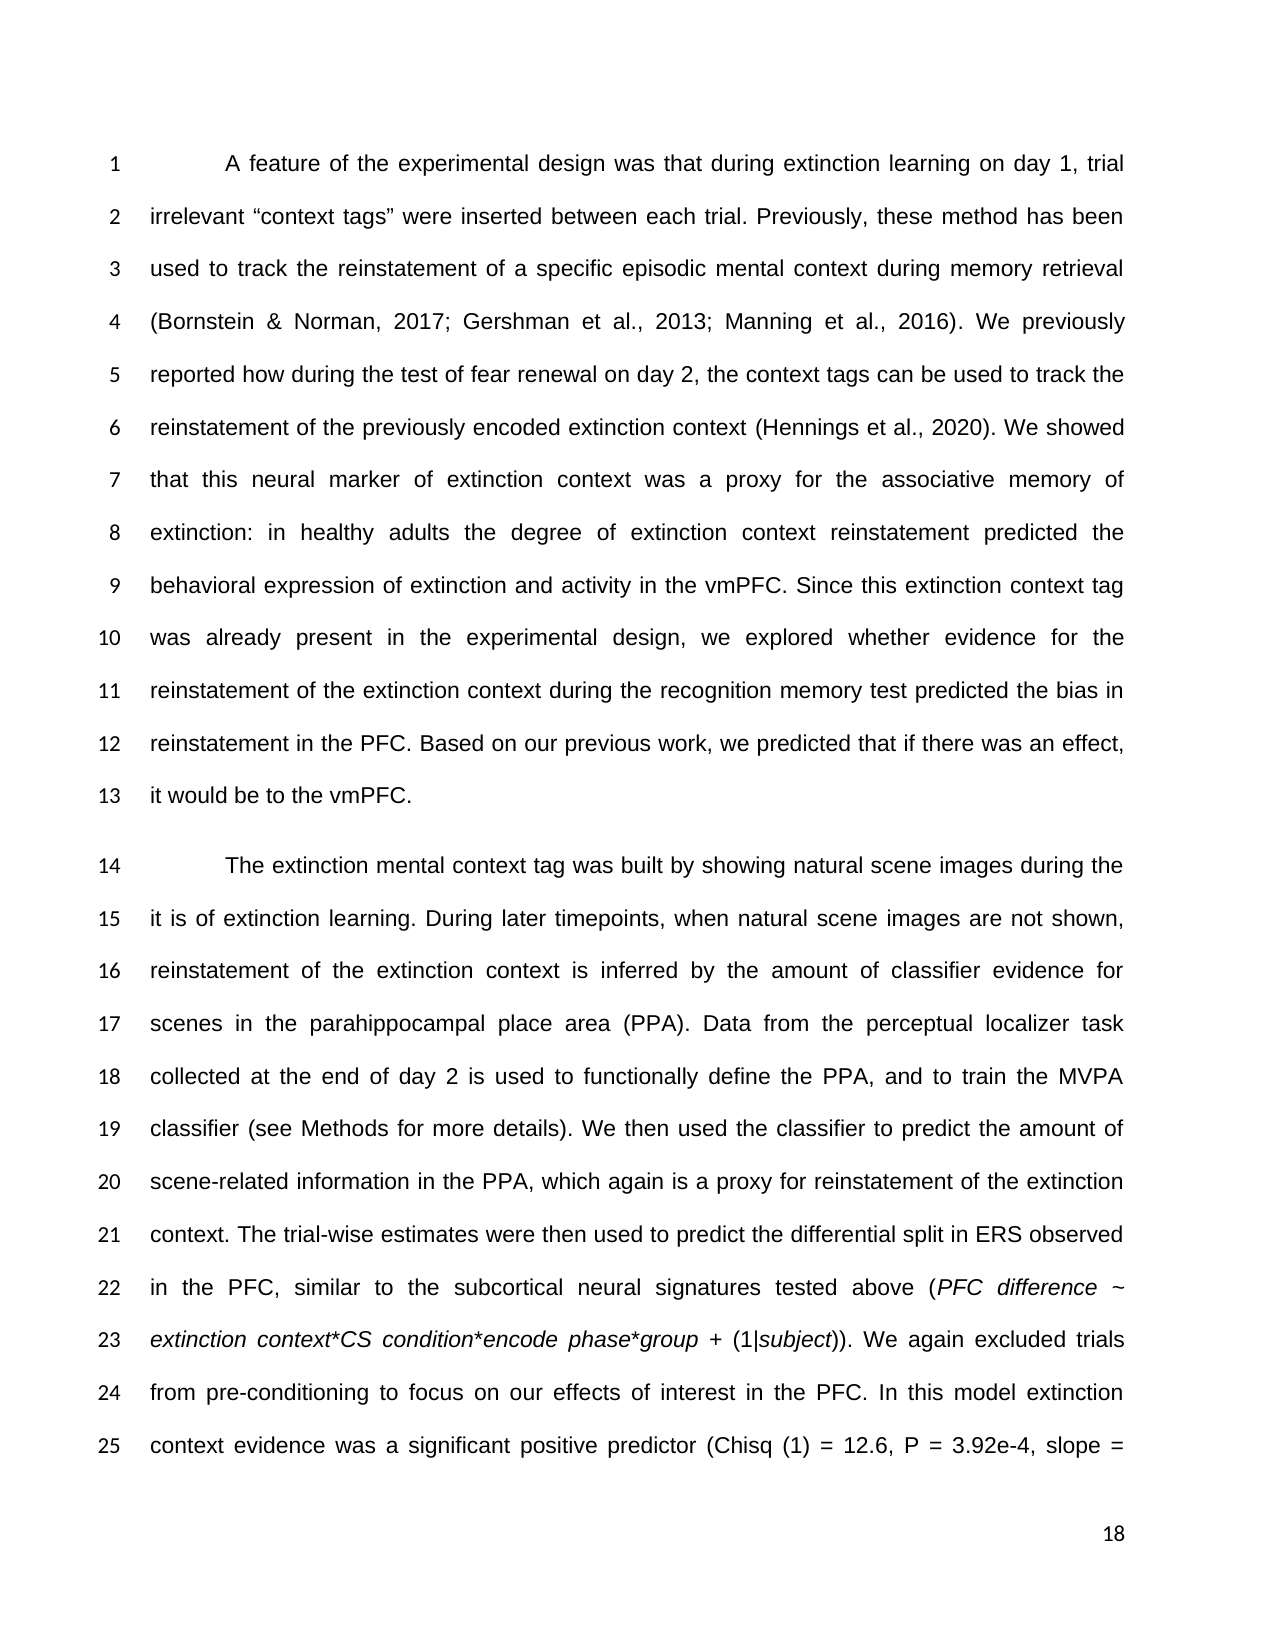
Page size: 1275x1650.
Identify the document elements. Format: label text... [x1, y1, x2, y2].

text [150, 852, 1125, 1458]
text A feature of the experimental design was that during extinction learning on day 1, trial irrelevant “context tags” were inserted between each trial. Previously, these method has been used to track the reinstatement of a specific episodic mental context during memory retrieval (Bornstein & Norman, 2017; Gershman et al., 2013; Manning et al., 2016). We previously reported how during the test of fear renewal on day 2, the context tags can be used to track the reinstatement of the previously encoded extinction context (Hennings et al., 2020). We showed that this neural marker of extinction context was a proxy for the associative memory of extinction: in healthy adults the degree of extinction context reinstatement predicted the behavioral expression of extinction and activity in the vmPFC. Since this extinction context tag was already present in the experimental design, we explored whether evidence for the reinstatement of the extinction context during the recognition memory test predicted the bias in reinstatement in the PFC. Based on our previous work, we predicted that if there was an effect, it would be to the vmPFC. [150, 150, 1125, 809]
